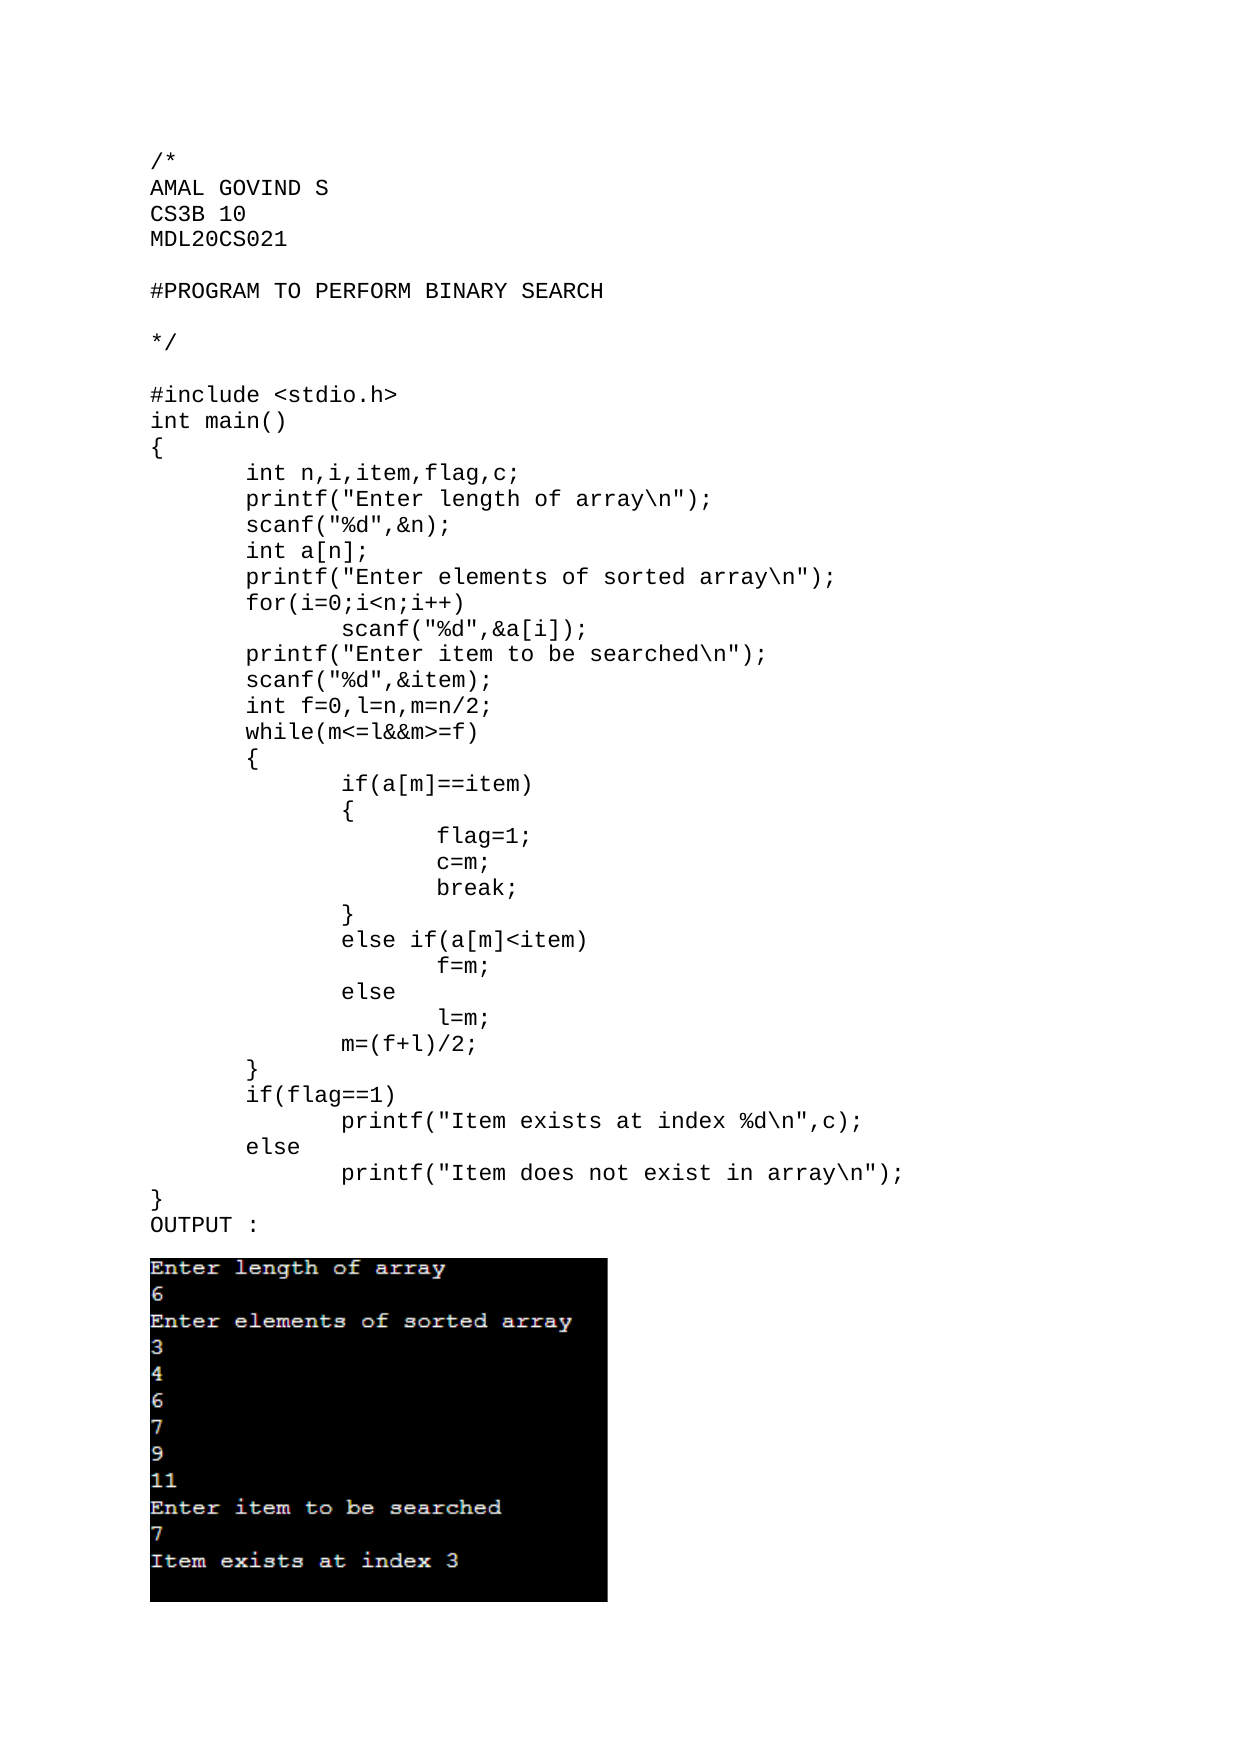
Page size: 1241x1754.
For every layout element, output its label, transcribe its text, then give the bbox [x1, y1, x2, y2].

text #PROGRAM TO PERFORM BINARY SEARCH [150, 280, 1090, 306]
text printf("Enter elements of sorted array\n"); [150, 565, 1090, 591]
text { [150, 747, 1090, 772]
text if(a[m]==item) [150, 772, 1090, 798]
text #include <stdio.h> [150, 383, 1090, 409]
text } [150, 1058, 1090, 1084]
text int f=0,l=n,m=n/2; [150, 695, 1090, 721]
text int n,i,item,flag,c; [150, 461, 1090, 487]
text int main() [150, 409, 1090, 435]
text */ [150, 332, 1090, 357]
text AMAL GOVIND S [150, 176, 1090, 202]
text MDL20CS021 [150, 228, 1090, 254]
text CS3B 10 [150, 202, 1090, 228]
text printf("Enter item to be searched\n"); [150, 643, 1090, 669]
text /* [150, 150, 1090, 176]
text for(i=0;i<n;i++) [150, 591, 1090, 617]
text { [150, 435, 1090, 461]
text scanf("%d",&item); [150, 669, 1090, 695]
text f=m; [150, 954, 1090, 980]
text flag=1; [150, 824, 1090, 850]
text OUTPUT : [150, 1213, 1090, 1239]
text { [150, 798, 1090, 824]
text m=(f+l)/2; [150, 1032, 1090, 1058]
text scanf("%d",&n); [150, 513, 1090, 539]
text l=m; [150, 1006, 1090, 1032]
text else [150, 980, 1090, 1006]
text c=m; [150, 850, 1090, 876]
text } [150, 902, 1090, 928]
picture [150, 1258, 608, 1602]
text printf("Item exists at index %d\n",c); [150, 1110, 1090, 1136]
text printf("Enter length of array\n"); [150, 487, 1090, 513]
text } [150, 1187, 1090, 1213]
text while(m<=l&&m>=f) [150, 721, 1090, 747]
text else if(a[m]<item) [150, 928, 1090, 954]
text break; [150, 876, 1090, 902]
text scanf("%d",&a[i]); [150, 617, 1090, 643]
text if(flag==1) [150, 1084, 1090, 1110]
text printf("Item does not exist in array\n"); [150, 1162, 1090, 1187]
text else [150, 1136, 1090, 1162]
text int a[n]; [150, 539, 1090, 565]
